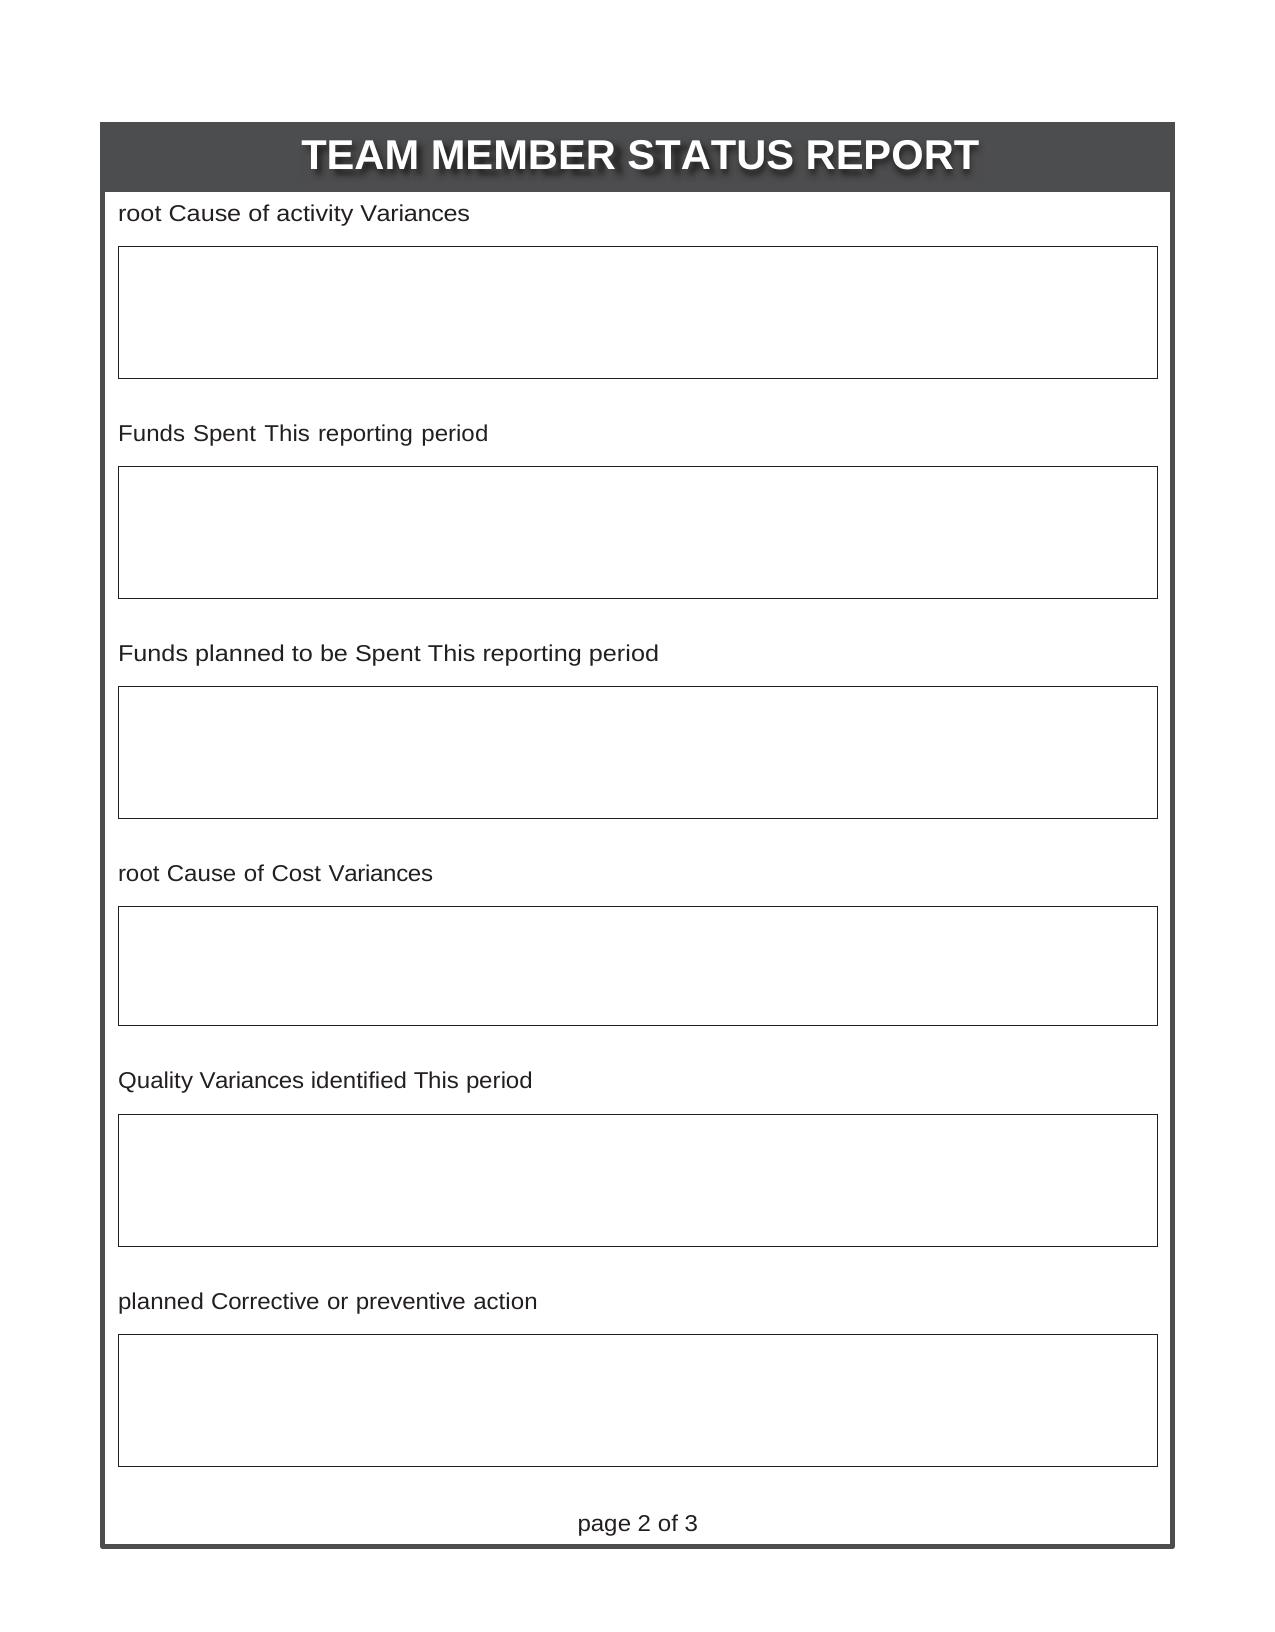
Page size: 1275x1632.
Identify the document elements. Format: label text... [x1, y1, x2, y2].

text Quality Variances identified This period [118, 1067, 1185, 1094]
text page 2 of 3 [576, 1510, 699, 1536]
text planned Corrective or preventive action [118, 1288, 1185, 1314]
picture [299, 137, 986, 183]
text Funds Spent This reporting period [118, 420, 1185, 446]
text root Cause of activity Variances [118, 200, 1185, 226]
text root Cause of Cost Variances [118, 860, 1185, 886]
text Funds planned to be Spent This reporting period [118, 640, 1185, 666]
